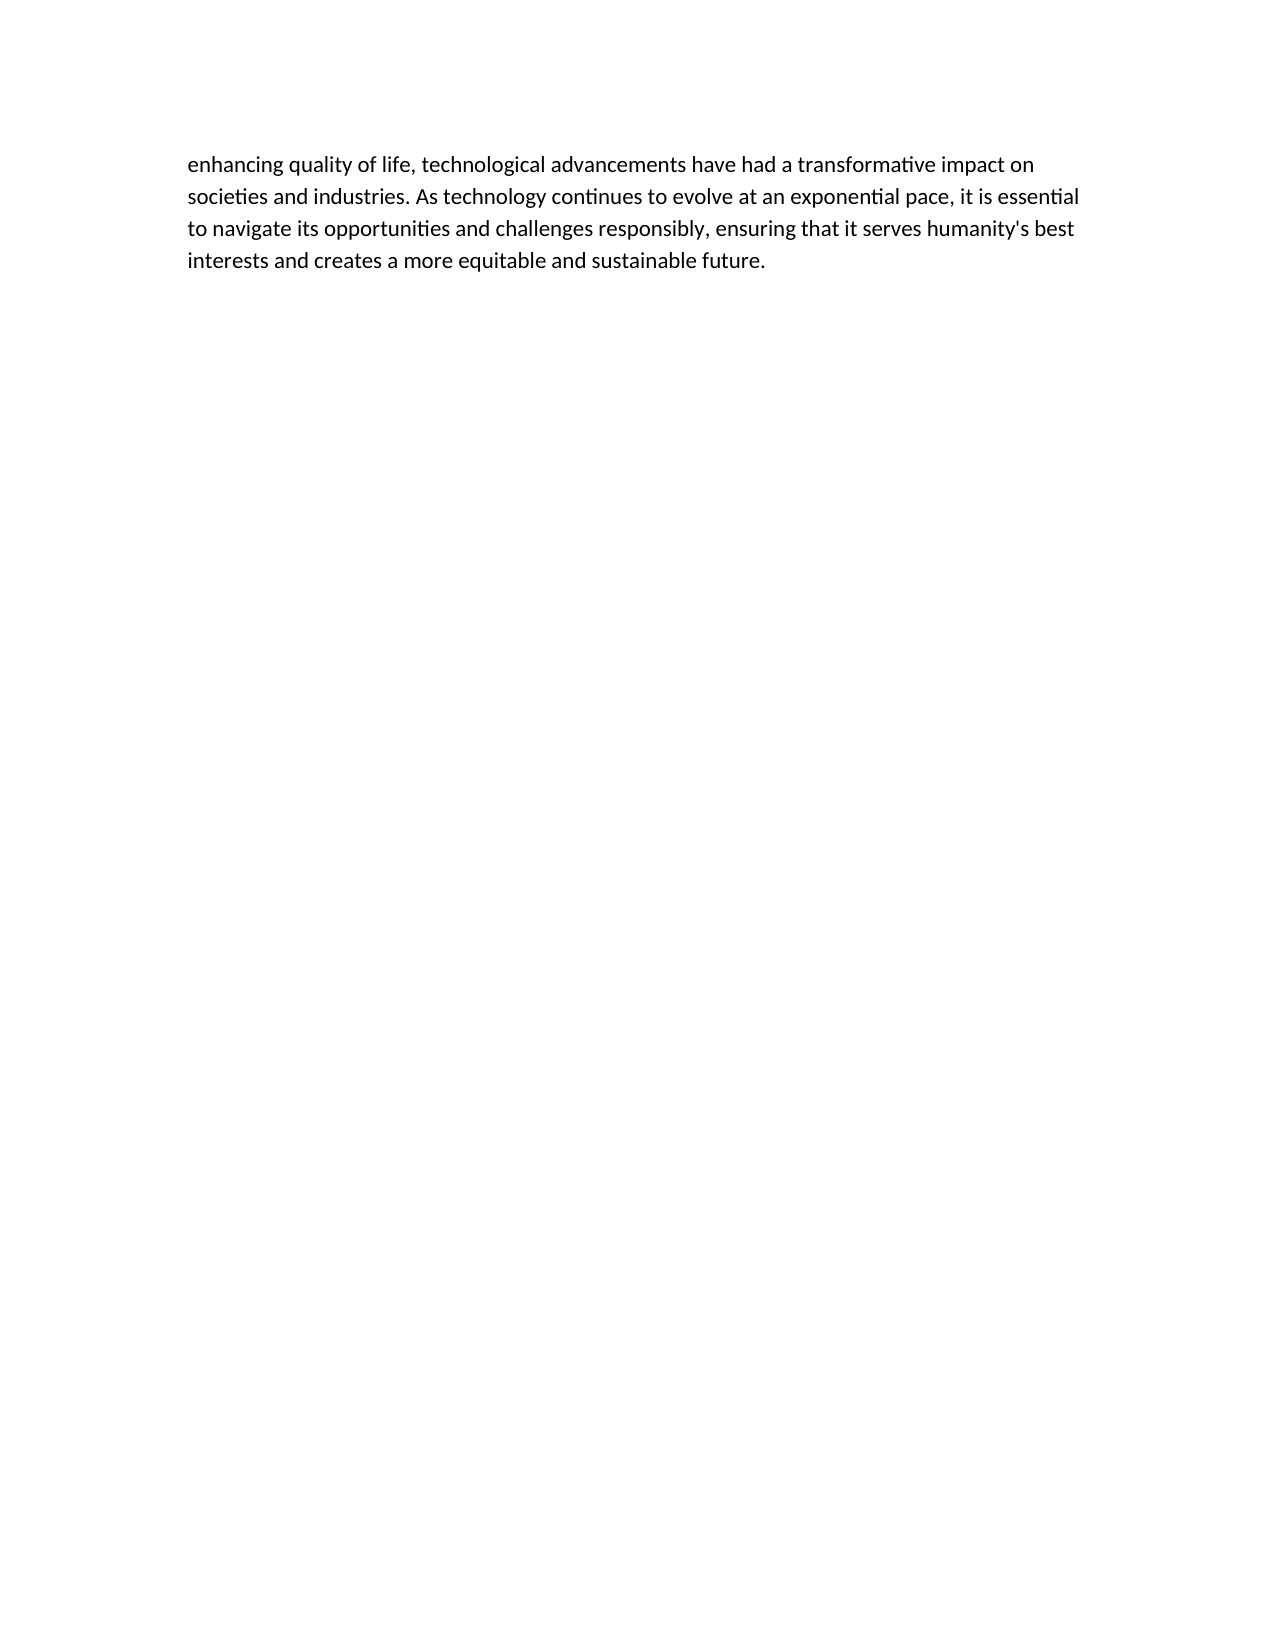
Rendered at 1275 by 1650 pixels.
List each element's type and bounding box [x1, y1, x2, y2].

text [187, 150, 1087, 274]
